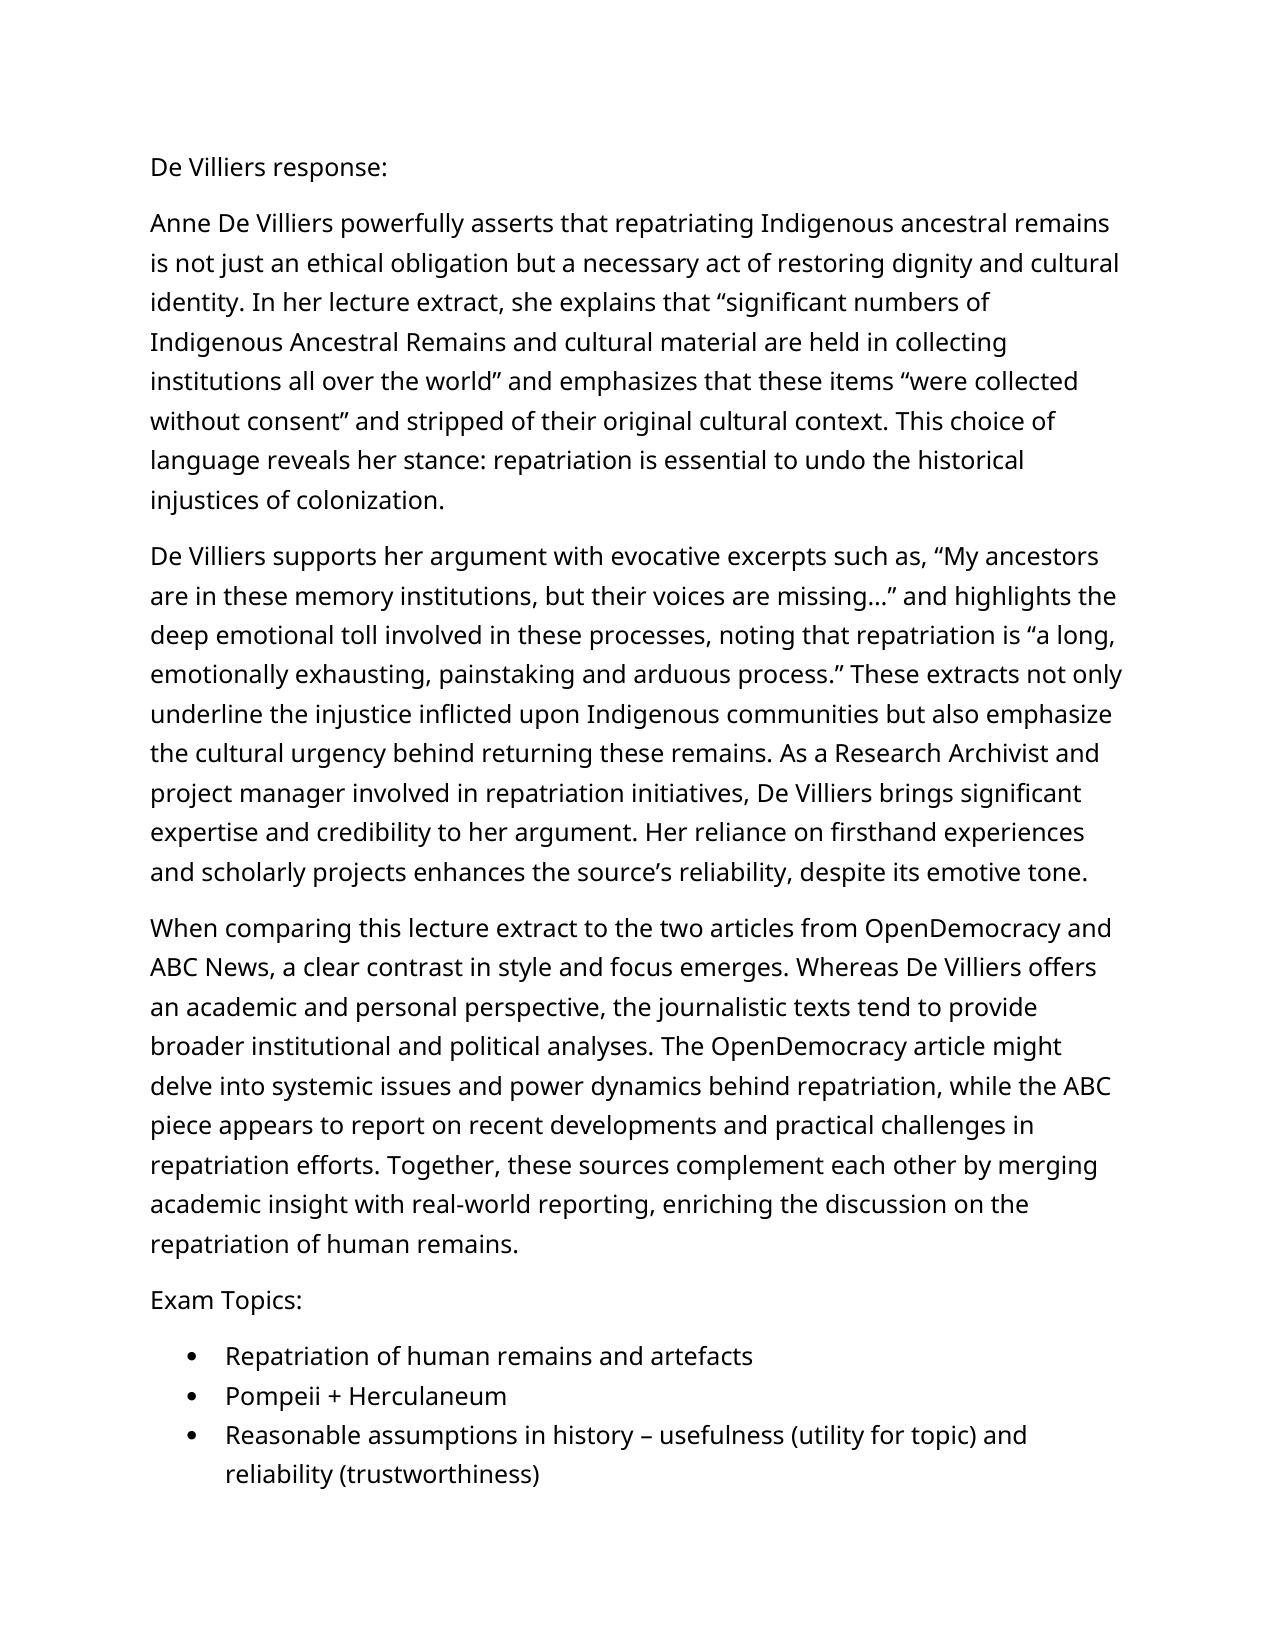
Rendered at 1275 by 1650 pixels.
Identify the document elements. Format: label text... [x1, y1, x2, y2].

list Repatriation of human remains and artefacts [187, 1339, 1125, 1373]
text Anne De Villiers powerfully asserts that repatriating Indigenous ancestral remains is not just an ethical obligation but a necessary act of restoring dignity and cultural identity. In her lecture extract, she explains that “significant numbers of Indigenous Ancestral Remains and cultural material are held in collecting institutions all over the world” and emphasizes that these items “were collected without consent” and stripped of their original cultural context. This choice of language reveals her stance: repatriation is essential to undo the historical injustices of colonization. [150, 206, 1125, 517]
list Pompeii + Herculaneum [187, 1378, 1125, 1412]
list Reasonable assumptions in history – usefulness (utility for topic) and reliability (trustworthiness) [187, 1418, 1125, 1491]
text Exam Topics: [150, 1283, 1125, 1317]
text De Villiers response: [150, 150, 1125, 184]
text When comparing this lecture extract to the two articles from OpenDemocracy and ABC News, a clear contrast in style and focus emerges. Whereas De Villiers offers an academic and personal perspective, the journalistic texts tend to provide broader institutional and political analyses. The OpenDemocracy article might delve into systemic issues and power dynamics behind repatriation, while the ABC piece appears to report on recent developments and practical challenges in repatriation efforts. Together, these sources complement each other by merging academic insight with real-world reporting, enriching the discussion on the repatriation of human remains. [150, 911, 1125, 1261]
text De Villiers supports her argument with evocative excerpts such as, “My ancestors are in these memory institutions, but their voices are missing…” and highlights the deep emotional toll involved in these processes, noting that repatriation is “a long, emotionally exhausting, painstaking and arduous process.” These extracts not only underline the injustice inflicted upon Indigenous communities but also emphasize the cultural urgency behind returning these remains. As a Research Archivist and project manager involved in repatriation initiatives, De Villiers brings significant expertise and credibility to her argument. Her reliance on firsthand experiences and scholarly projects enhances the source’s reliability, despite its emotive tone. [150, 539, 1125, 888]
